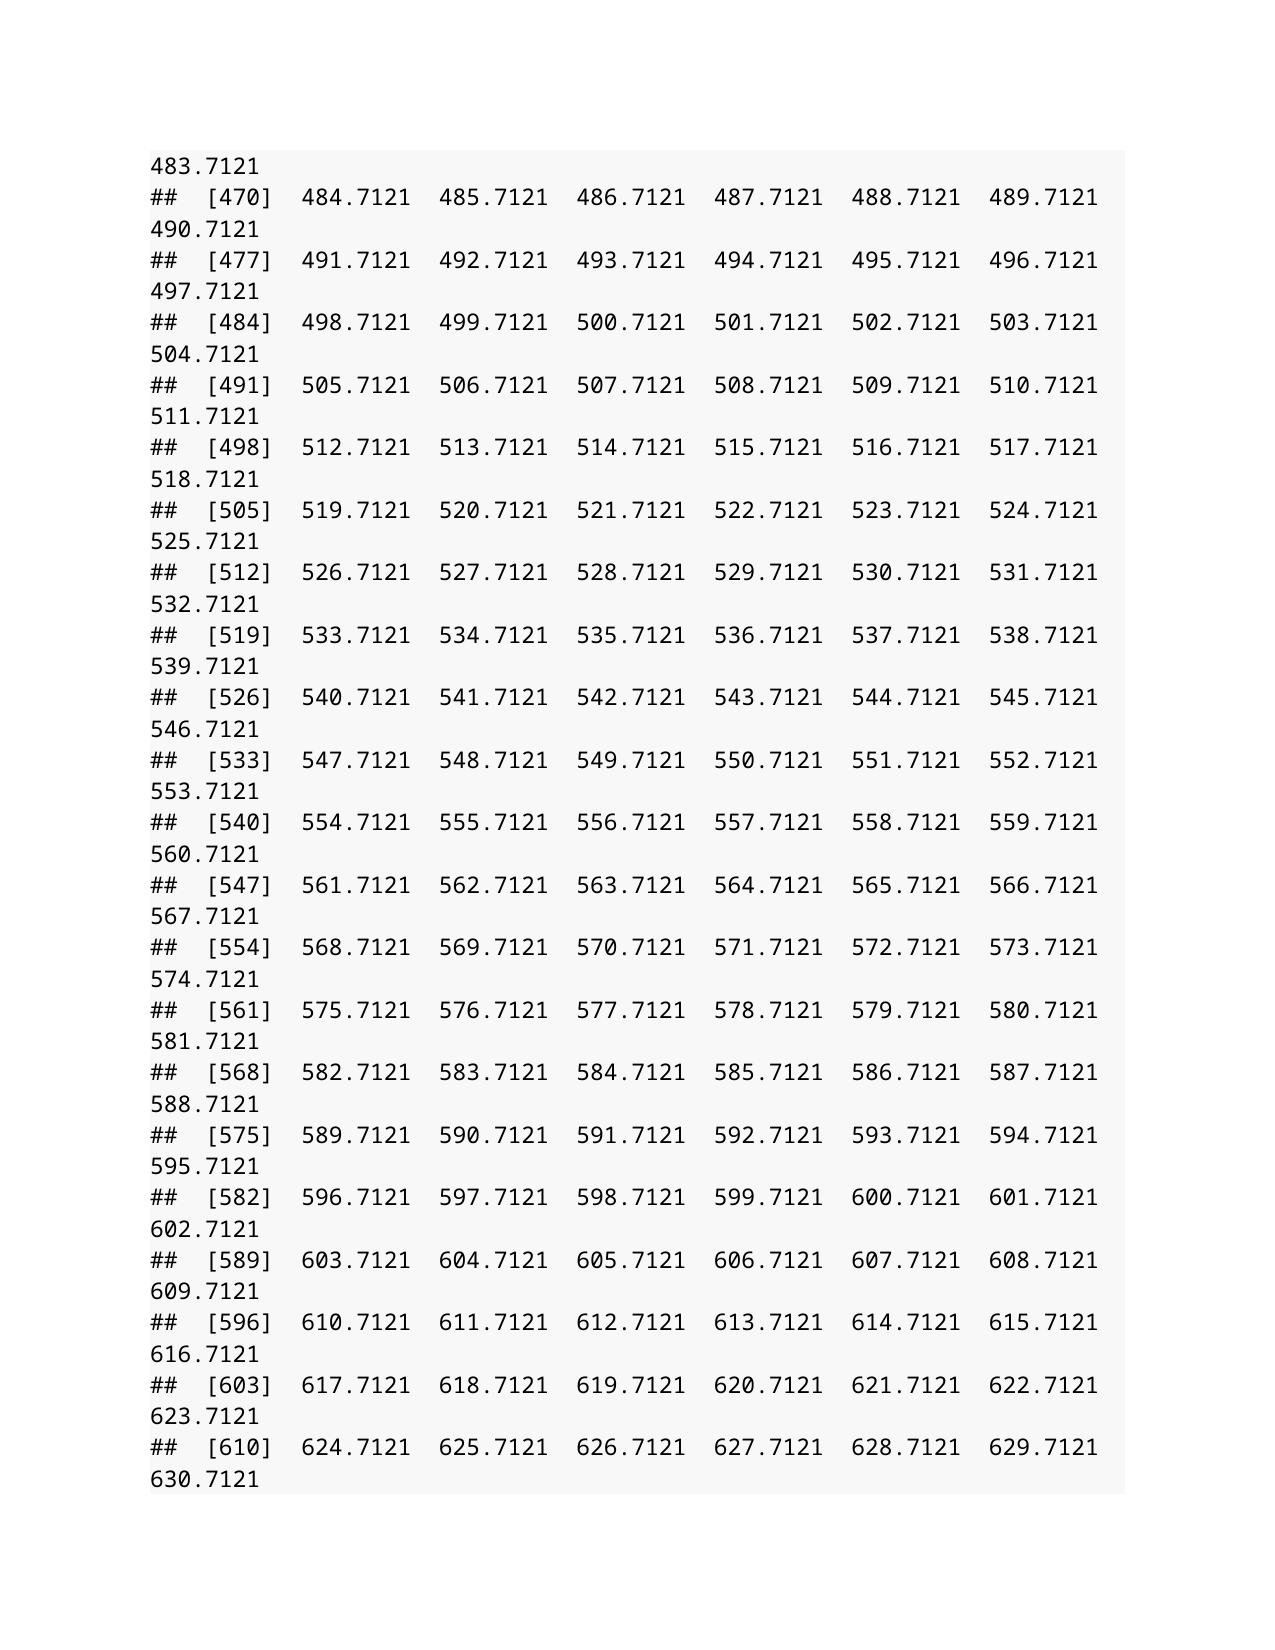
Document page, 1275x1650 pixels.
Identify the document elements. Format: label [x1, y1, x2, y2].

text [150, 150, 1125, 1494]
